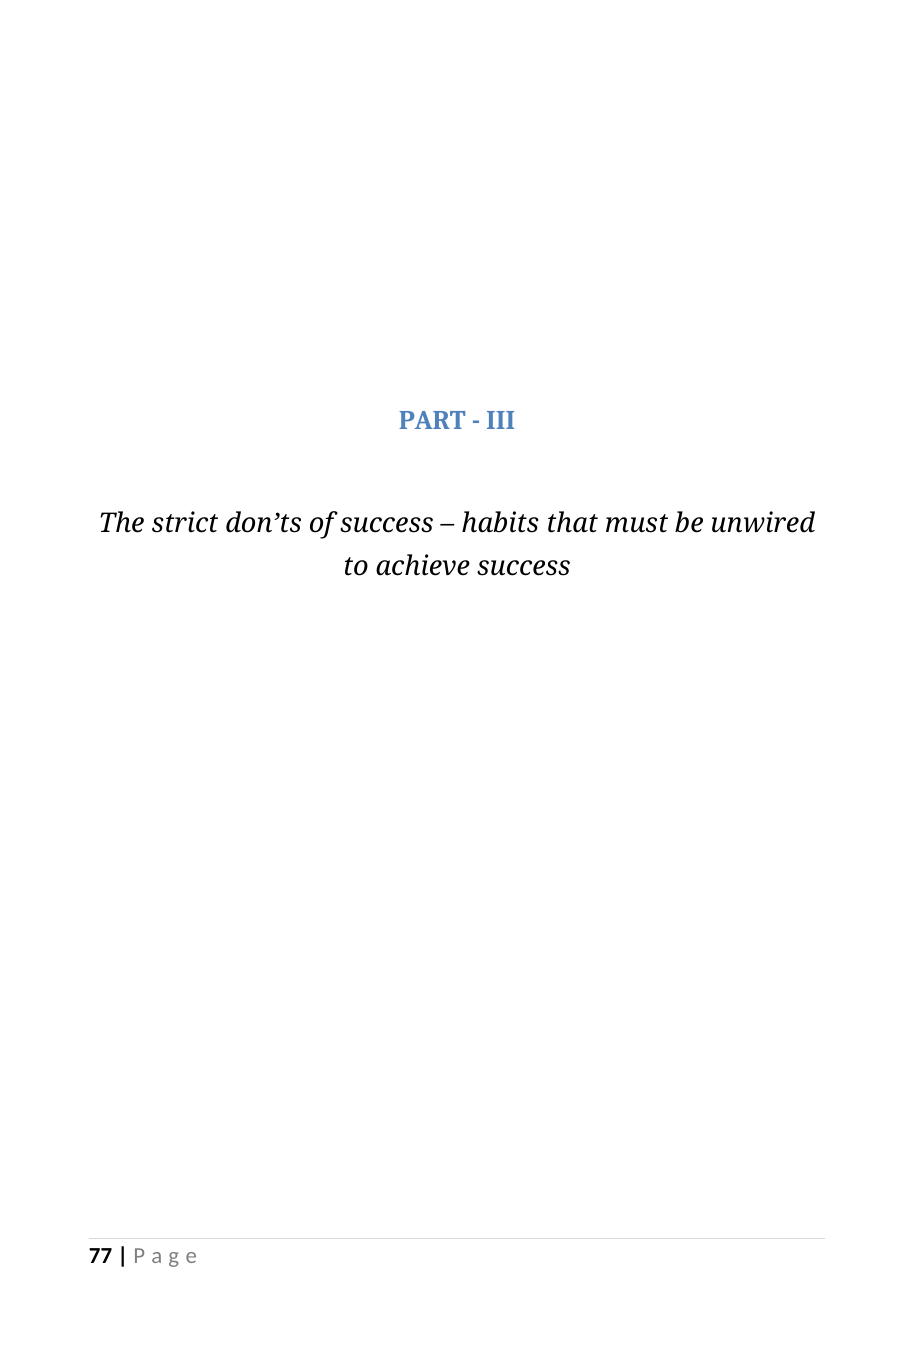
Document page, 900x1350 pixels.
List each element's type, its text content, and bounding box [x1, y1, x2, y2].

text The strict don’ts of success – habits that must be unwired to achieve success [89, 504, 825, 583]
subtitle PART - III [89, 405, 825, 436]
